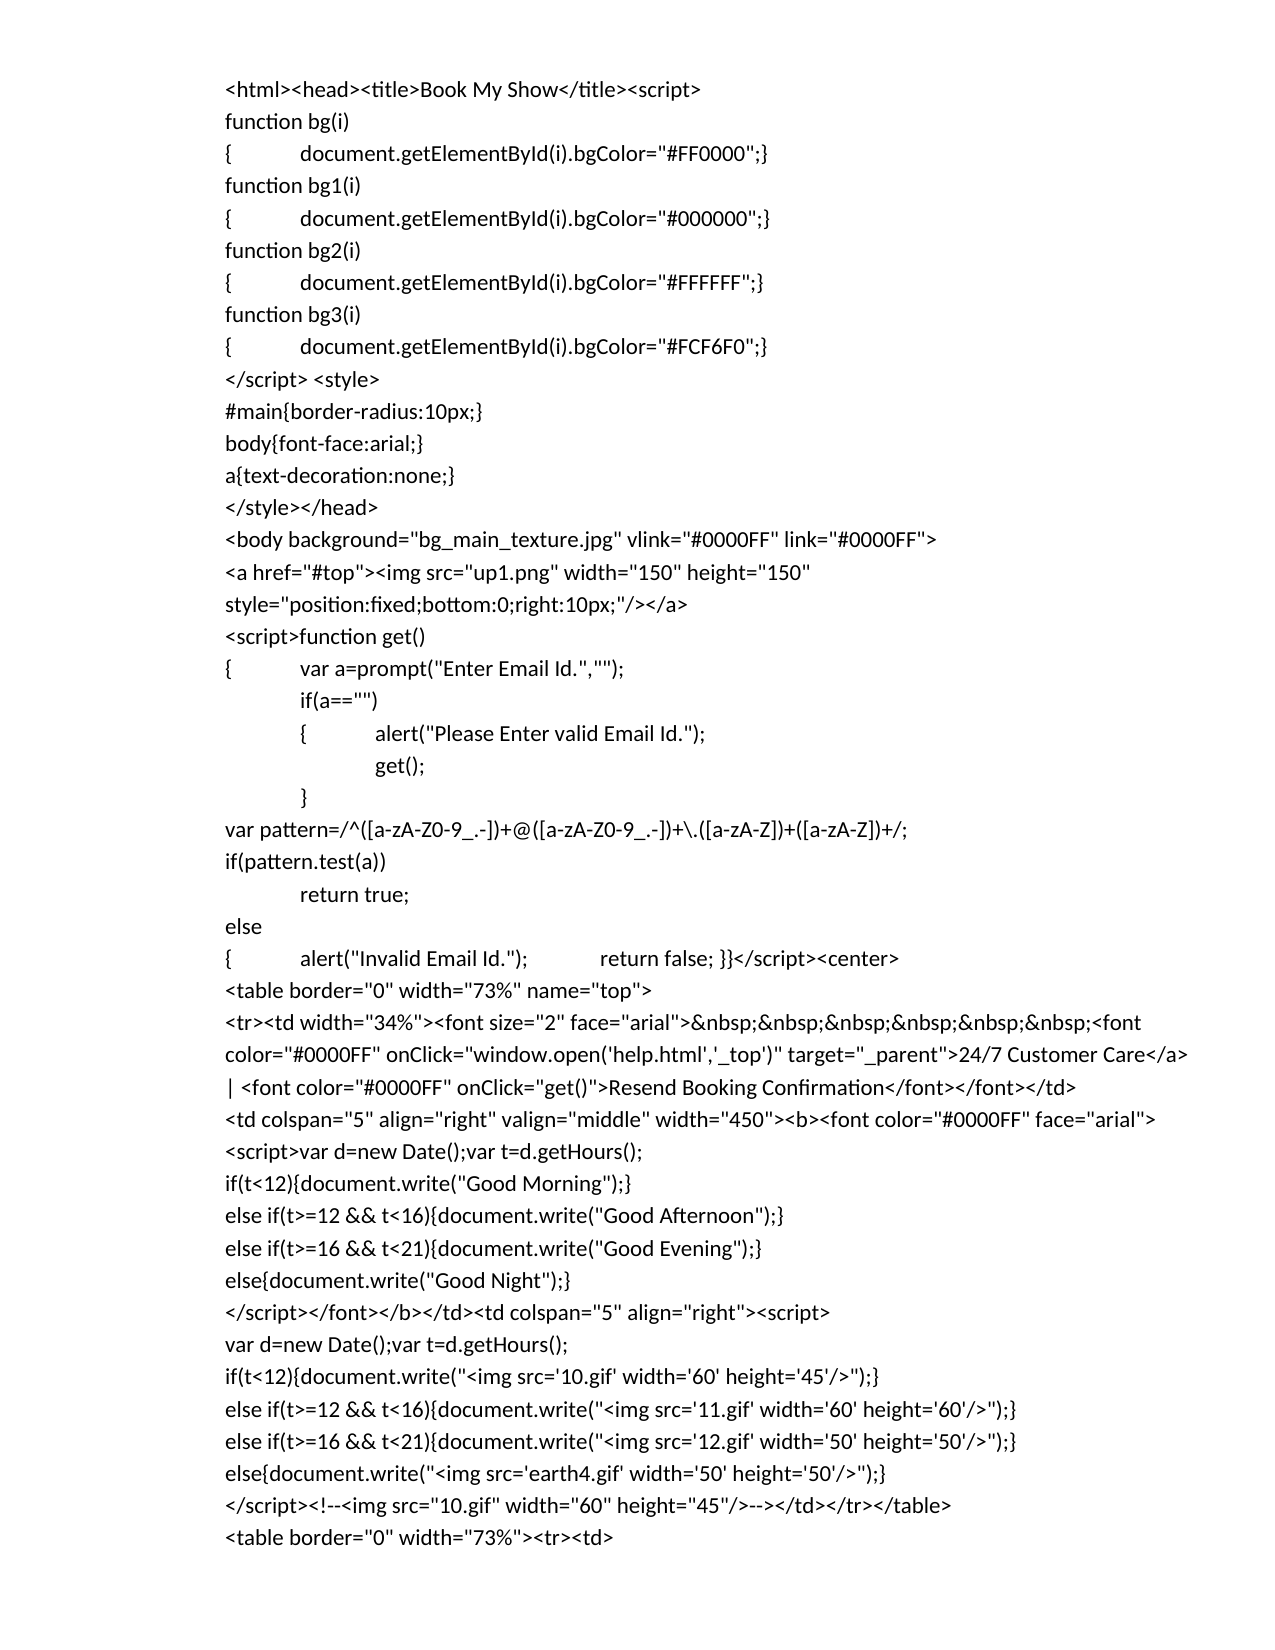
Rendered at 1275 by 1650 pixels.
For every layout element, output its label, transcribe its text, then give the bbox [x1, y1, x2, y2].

list else [225, 912, 1200, 940]
list var pattern=/^([a-zA-Z0-9_.-])+@([a-zA-Z0-9_.-])+\.([a-zA-Z])+([a-zA-Z])+/; [225, 815, 1200, 843]
list { document.getElementById(i).bgColor="#000000";} [225, 204, 1200, 232]
list #main{border-radius:10px;} [225, 397, 1200, 425]
list { document.getElementById(i).bgColor="#FFFFFF";} [225, 268, 1200, 296]
list </script></font></b></td><td colspan="5" align="right"><script> [225, 1298, 1200, 1326]
list else{document.write("<img src='earth4.gif' width='50' height='50'/>");} [225, 1459, 1200, 1487]
list <table border="0" width="73%" name="top"> [225, 976, 1200, 1004]
list <table border="0" width="73%"><tr><td> [225, 1523, 1200, 1551]
list } [225, 783, 1200, 811]
list <td colspan="5" align="right" valign="middle" width="450"><b><font color="#0000FF" face="arial"> [225, 1105, 1200, 1133]
list function bg3(i) [225, 300, 1200, 328]
list { var a=prompt("Enter Email Id.",""); [225, 654, 1200, 682]
list function bg(i) [225, 107, 1200, 135]
list <html><head><title>Book My Show</title><script> [225, 75, 1200, 103]
list if(a=="") [225, 687, 1200, 714]
list else if(t>=12 && t<16){document.write("Good Afternoon");} [225, 1202, 1200, 1229]
list get(); [225, 751, 1200, 779]
list { document.getElementById(i).bgColor="#FCF6F0";} [225, 332, 1200, 361]
list else if(t>=16 && t<21){document.write("Good Evening");} [225, 1234, 1200, 1262]
list function bg2(i) [225, 236, 1200, 264]
list </script> <style> [225, 365, 1200, 393]
list if(t<12){document.write("Good Morning");} [225, 1169, 1200, 1197]
list else{document.write("Good Night");} [225, 1266, 1200, 1294]
list { document.getElementById(i).bgColor="#FF0000";} [225, 139, 1200, 167]
list return true; [225, 880, 1200, 908]
list <script>function get() [225, 622, 1200, 650]
list else if(t>=16 && t<21){document.write("<img src='12.gif' width='50' height='50'/>");} [225, 1427, 1200, 1455]
list body{font-face:arial;} [225, 429, 1200, 457]
list <tr><td width="34%"><font size="2" face="arial">&nbsp;&nbsp;&nbsp;&nbsp;&nbsp;&nbsp;<font color="#0000FF" onClick="window.open('help.html','_top')" target="_parent">24/7 Customer Care</a> | <font color="#0000FF" onClick="get()">Resend Booking Confirmation</font></font></td> [225, 1008, 1200, 1101]
list var d=new Date();var t=d.getHours(); [225, 1330, 1200, 1358]
list else if(t>=12 && t<16){document.write("<img src='11.gif' width='60' height='60'/>");} [225, 1395, 1200, 1423]
list </style></head> [225, 493, 1200, 521]
list <a href="#top"><img src="up1.png" width="150" height="150" style="position:fixed;bottom:0;right:10px;"/></a> [225, 558, 1200, 618]
list if(pattern.test(a)) [225, 847, 1200, 876]
list <body background="bg_main_texture.jpg" vlink="#0000FF" link="#0000FF"> [225, 526, 1200, 554]
list if(t<12){document.write("<img src='10.gif' width='60' height='45'/>");} [225, 1362, 1200, 1391]
list <script>var d=new Date();var t=d.getHours(); [225, 1137, 1200, 1165]
list { alert("Please Enter valid Email Id."); [225, 719, 1200, 747]
list </script><!--<img src="10.gif" width="60" height="45"/>--></td></tr></table> [225, 1491, 1200, 1519]
list a{text-decoration:none;} [225, 461, 1200, 489]
list { alert("Invalid Email Id."); return false; }}</script><center> [225, 944, 1200, 972]
list function bg1(i) [225, 172, 1200, 199]
